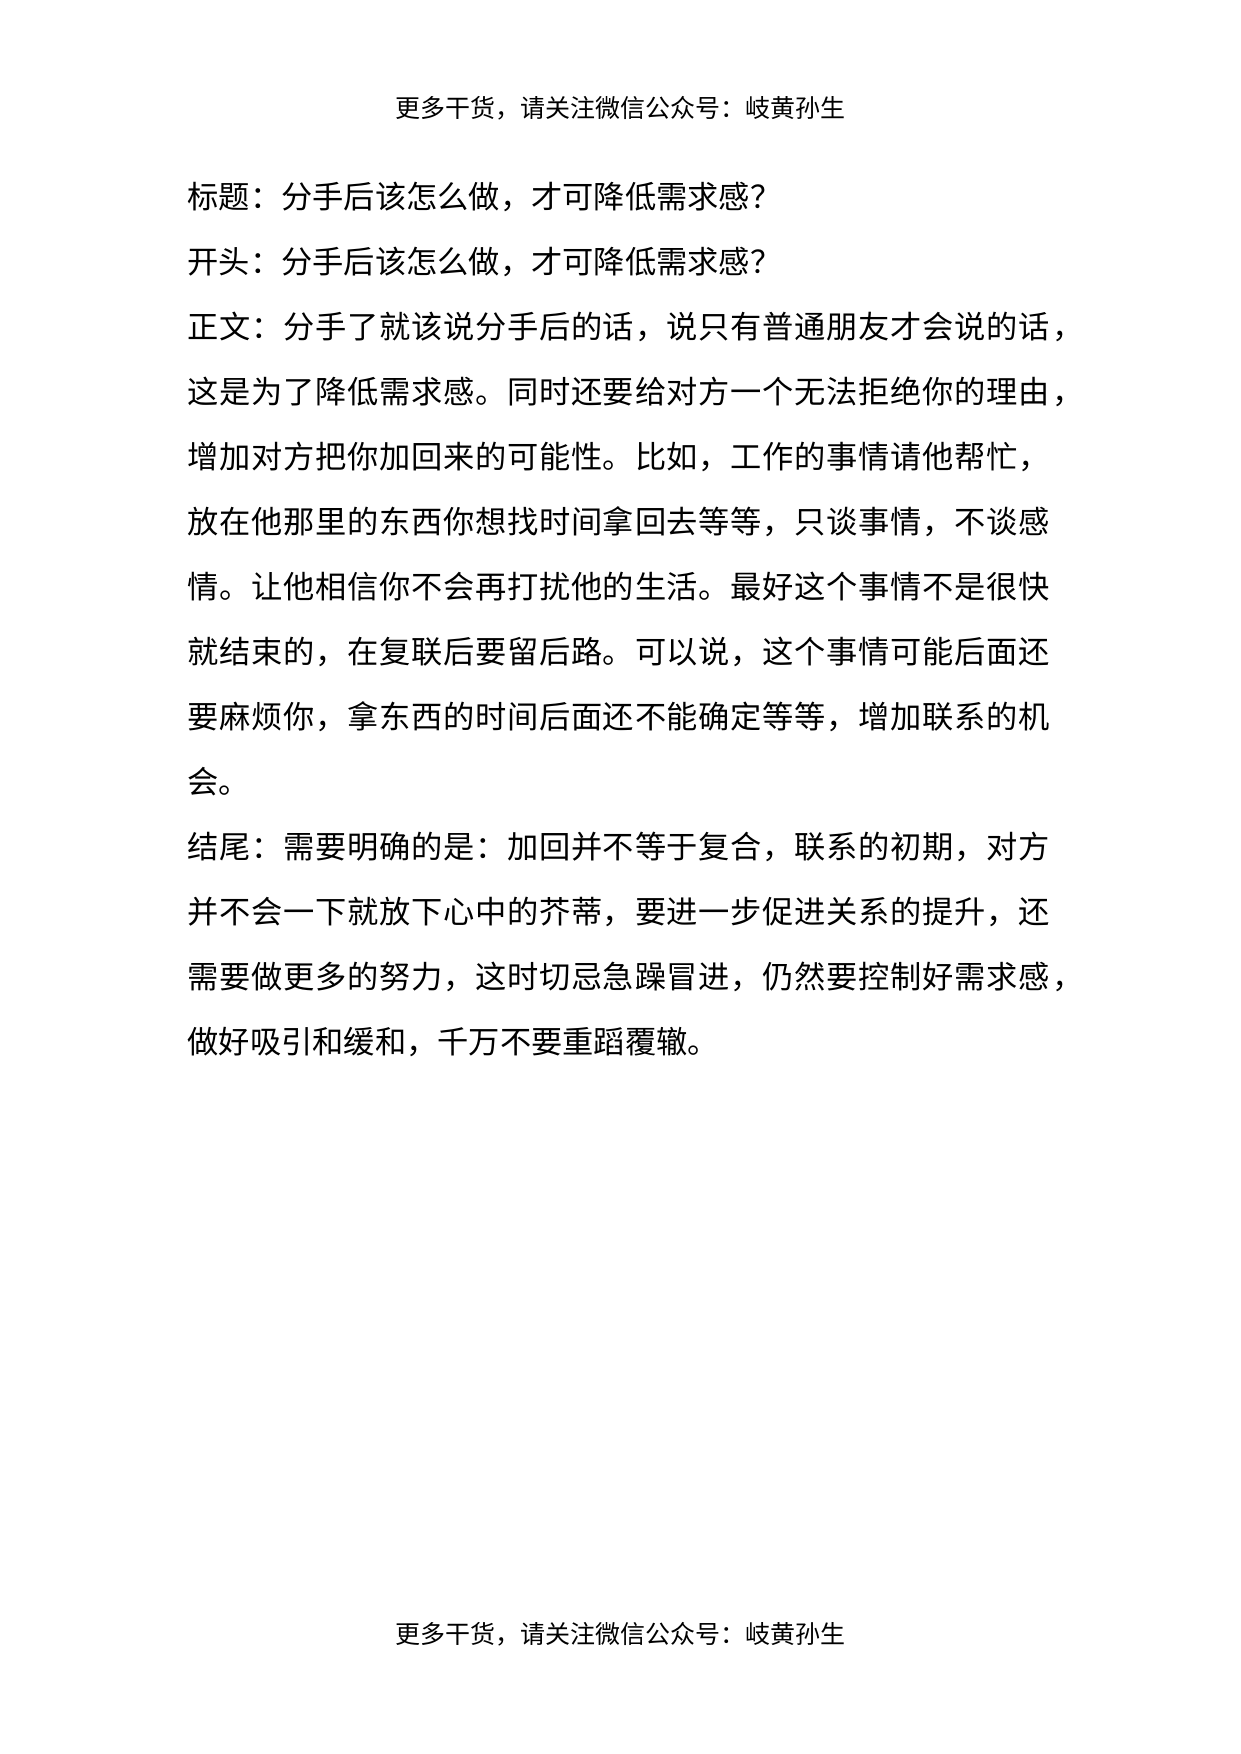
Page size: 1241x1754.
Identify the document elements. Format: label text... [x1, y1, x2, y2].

text 结尾：需要明确的是：加回并不等于复合，联系的初期，对方并不会一下就放下心中的芥蒂，要进一步促进关系的提升，还需要做更多的努力，这时切忌急躁冒进，仍然要控制好需求感，做好吸引和缓和，千万不要重蹈覆辙。 [187, 812, 1053, 1072]
text 标题：分手后该怎么做，才可降低需求感？ [187, 162, 1053, 227]
text 开头：分手后该怎么做，才可降低需求感？ [187, 227, 1053, 292]
text 正文：分手了就该说分手后的话，说只有普通朋友才会说的话，这是为了降低需求感。同时还要给对方一个无法拒绝你的理由，增加对方把你加回来的可能性。比如，工作的事情请他帮忙，放在他那里的东西你想找时间拿回去等等，只谈事情，不谈感情。让他相信你不会再打扰他的生活。最好这个事情不是很快就结束的，在复联后要留后路。可以说，这个事情可能后面还要麻烦你，拿东西的时间后面还不能确定等等，增加联系的机会。 [187, 292, 1053, 812]
